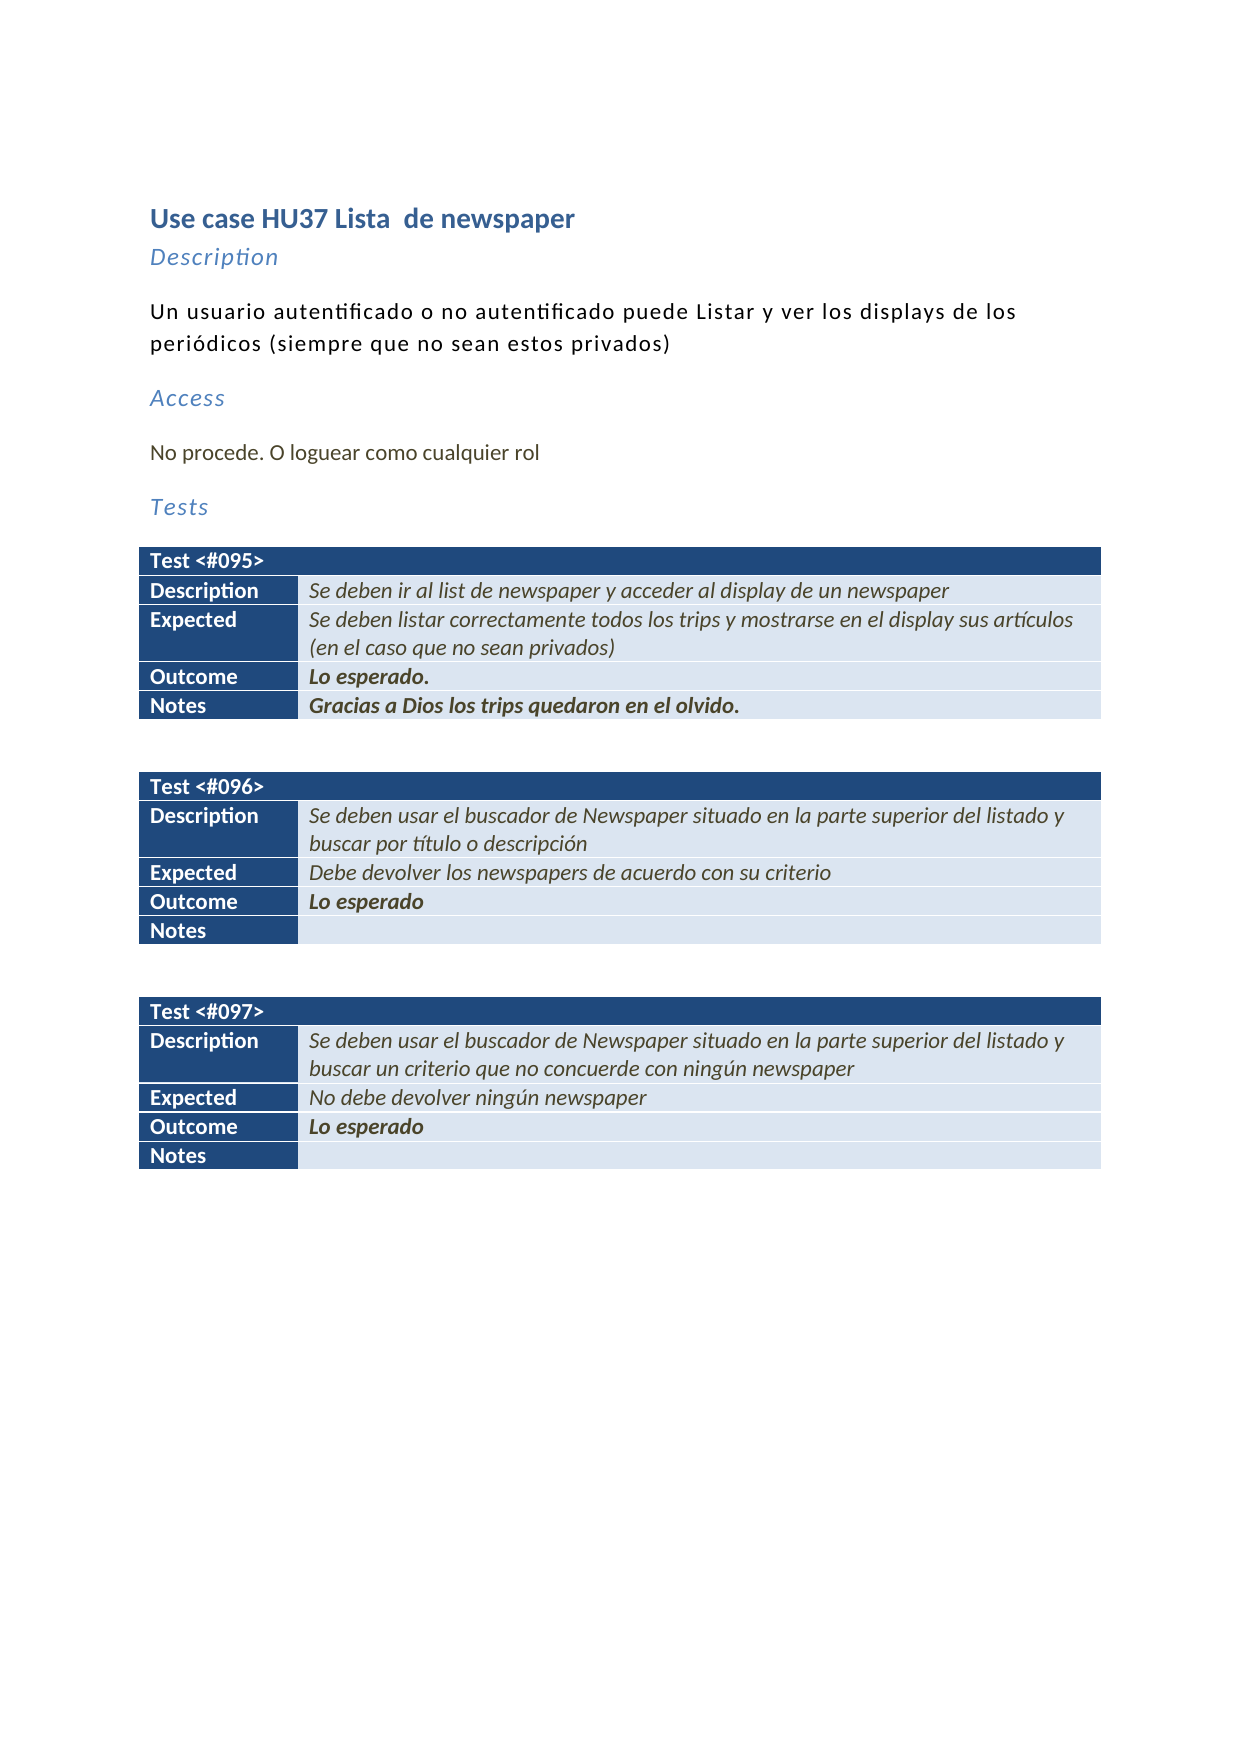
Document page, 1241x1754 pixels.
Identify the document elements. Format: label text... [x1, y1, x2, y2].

table_cell Lo esperado [298, 1113, 1101, 1141]
table_cell Gracias a Dios los trips quedaron en el olvido. [298, 691, 1101, 719]
table_header Test <#096> [139, 772, 1101, 800]
table_cell Expected [139, 1084, 298, 1111]
table_cell Se deben usar el buscador de Newspaper situado en la parte superior del listado y buscar un criterio que no concuerde con ningún newspaper [298, 1026, 1101, 1082]
table_cell Notes [139, 916, 298, 944]
subtitle Description [150, 241, 1090, 271]
table_cell Description [139, 801, 298, 857]
table_cell Expected [139, 605, 298, 661]
table_cell Description [139, 1026, 298, 1082]
table_cell Expected [139, 858, 298, 886]
table_cell Se deben listar correctamente todos los trips y mostrarse en el display sus artículos (en el caso que no sean privados) [298, 605, 1101, 661]
table_cell [298, 916, 1101, 944]
table_cell Outcome [139, 887, 298, 915]
table_cell Outcome [139, 1113, 298, 1141]
table_cell Description [139, 576, 298, 604]
text No procede. O loguear como cualquier rol [150, 438, 1090, 466]
table_header Test <#097> [139, 997, 1101, 1025]
table_cell Se deben usar el buscador de Newspaper situado en la parte superior del listado y buscar por título o descripción [298, 801, 1101, 857]
table_cell No debe devolver ningún newspaper [298, 1084, 1101, 1111]
subtitle Access [150, 382, 1090, 412]
subtitle Tests [150, 491, 1090, 521]
subtitle Use case HU37 Lista de newspaper [150, 200, 1090, 236]
table_cell Notes [139, 1142, 298, 1169]
table_cell Outcome [139, 662, 298, 690]
table_cell Lo esperado [298, 887, 1101, 915]
table_header Test <#095> [139, 547, 1101, 575]
table_cell Lo esperado. [298, 662, 1101, 690]
table_cell Notes [139, 691, 298, 719]
table_cell Debe devolver los newspapers de acuerdo con su criterio [298, 858, 1101, 886]
table_cell Se deben ir al list de newspaper y acceder al display de un newspaper [298, 576, 1101, 604]
table_cell [298, 1142, 1101, 1169]
subtitle Un usuario autentificado o no autentificado puede Listar y ver los displays de los periódicos (siempre que no sean estos privados) [150, 297, 1090, 357]
